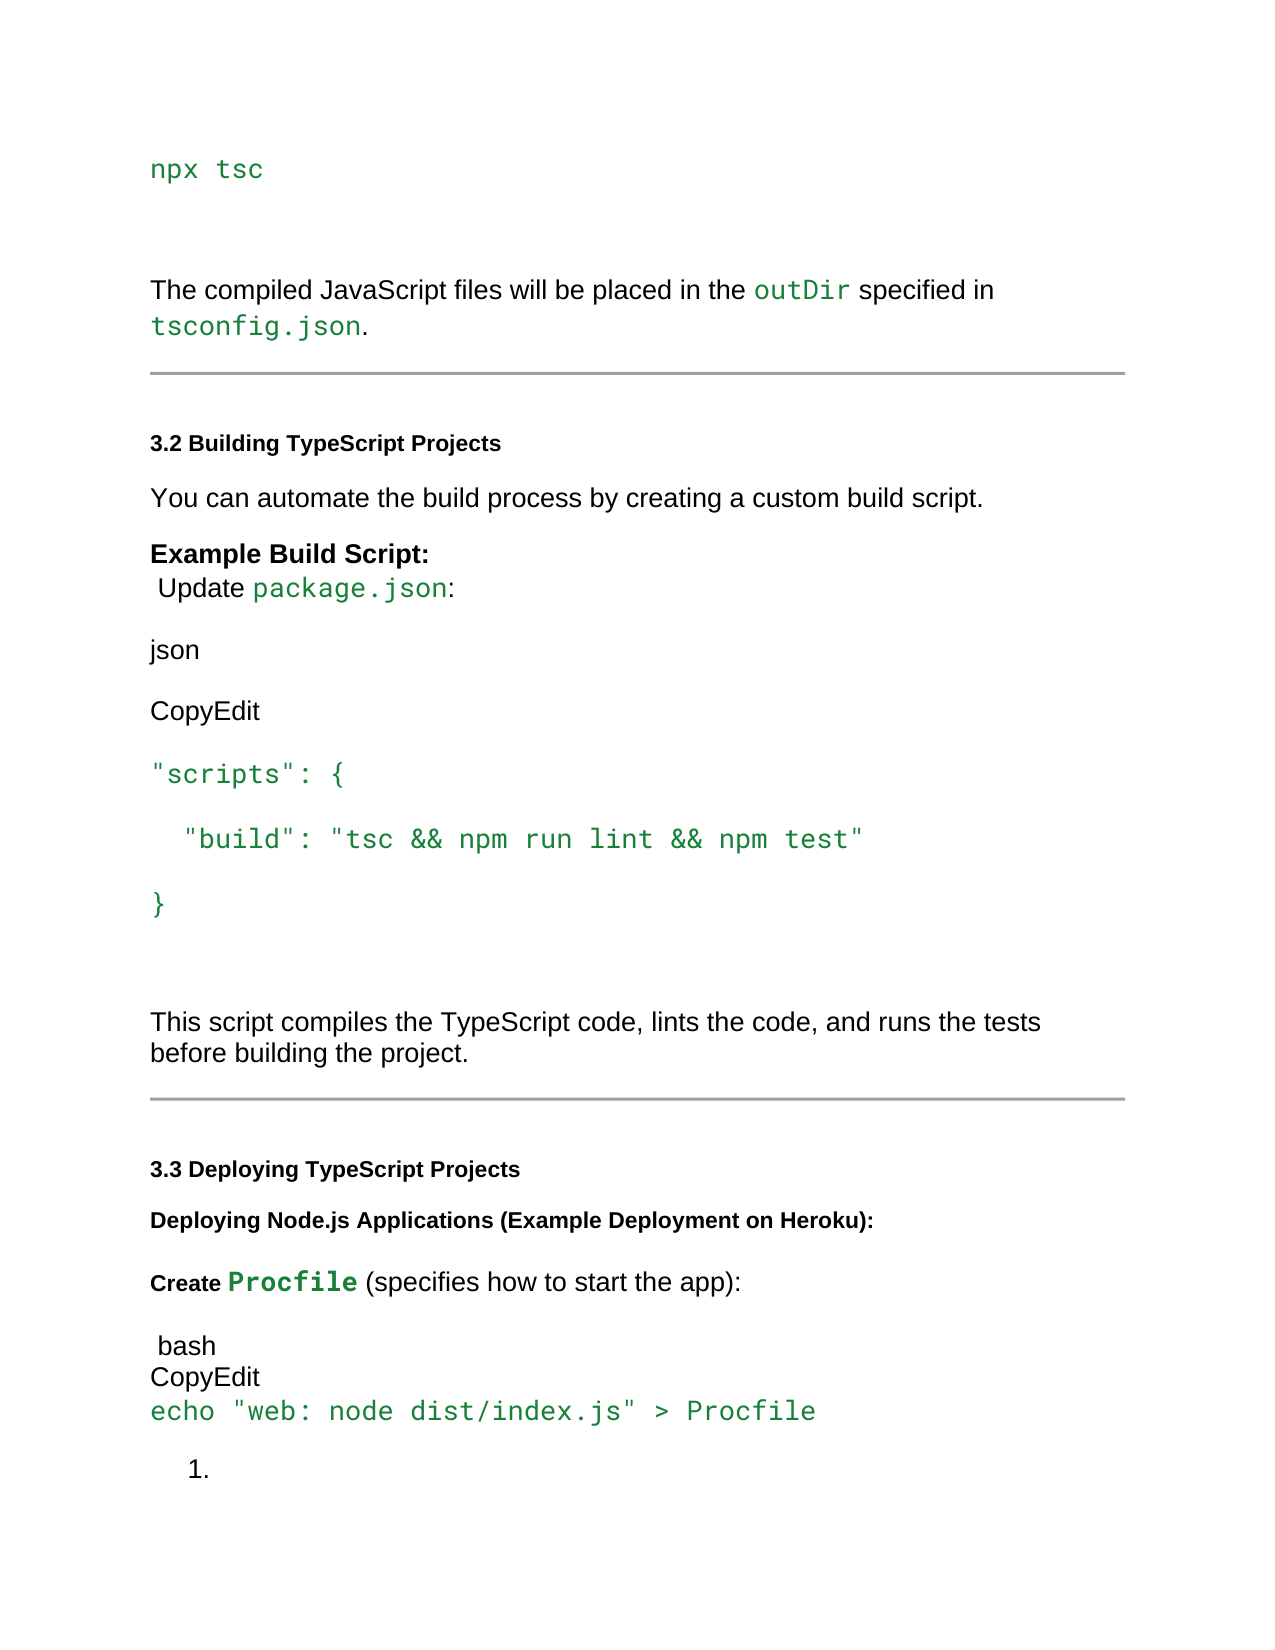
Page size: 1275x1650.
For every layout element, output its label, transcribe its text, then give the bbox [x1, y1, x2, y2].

subtitle Deploying Node.js Applications (Example Deployment on Heroku): [150, 1207, 1125, 1234]
subtitle "scripts": { [150, 755, 1125, 791]
subtitle CopyEdit [150, 694, 1125, 726]
subtitle This script compiles the TypeScript code, lints the code, and runs the tests before building the project. [150, 1006, 1125, 1068]
subtitle "build": "tsc && npm run lint && npm test" [150, 820, 1125, 856]
subtitle Create Procfile (specifies how to start the app): bash CopyEdit echo "web: node dist/index.js" > Procfile [150, 1263, 1125, 1428]
subtitle The compiled JavaScript files will be placed in the outDir specified in tsconfig.json. [150, 271, 1125, 343]
subtitle 3.2 Building TypeScript Projects [150, 430, 1125, 457]
subtitle } [150, 885, 1125, 920]
subtitle You can automate the build process by creating a custom build script. [150, 482, 1125, 513]
subtitle npx tsc [150, 150, 1125, 186]
subtitle Example Build Script: Update package.json: [150, 538, 1125, 605]
subtitle json [150, 634, 1125, 665]
subtitle 3.3 Deploying TypeScript Projects [150, 1156, 1125, 1182]
